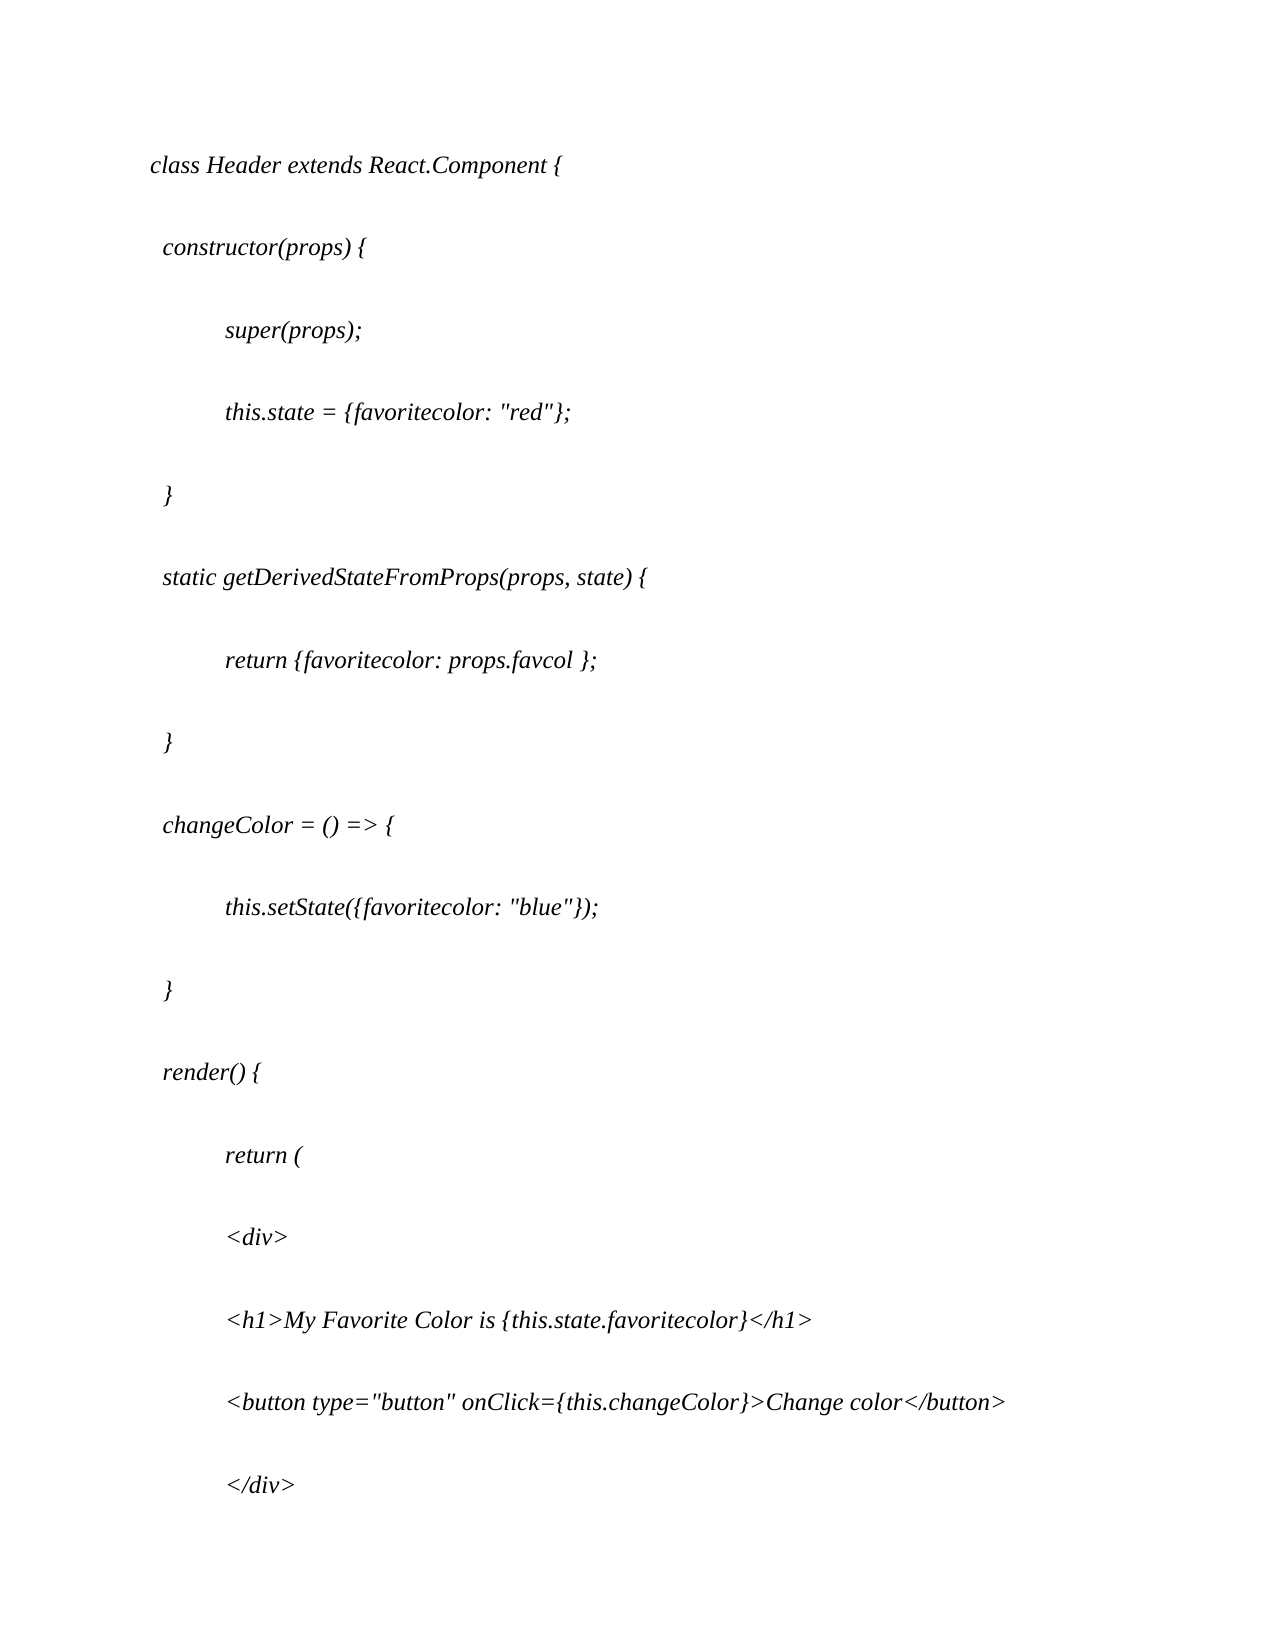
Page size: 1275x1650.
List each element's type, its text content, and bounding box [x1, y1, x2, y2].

text this.setState({favoritecolor: "blue"}); [150, 892, 1125, 921]
text } [150, 480, 1125, 509]
text } [150, 975, 1125, 1004]
text <h1>My Favorite Color is {this.state.favoritecolor}</h1> [150, 1305, 1125, 1334]
text this.state = {favoritecolor: "red"}; [150, 397, 1125, 426]
text return ( [150, 1140, 1125, 1169]
text render() { [150, 1057, 1125, 1086]
text <div> [150, 1222, 1125, 1251]
text changeColor = () => { [150, 810, 1125, 839]
text </div> [150, 1470, 1125, 1499]
text } [150, 727, 1125, 756]
text static getDerivedStateFromProps(props, state) { [150, 562, 1125, 591]
text super(props); [150, 315, 1125, 344]
text class Header extends React.Component { [150, 150, 1125, 179]
text constructor(props) { [150, 232, 1125, 261]
text return {favoritecolor: props.favcol }; [150, 645, 1125, 674]
text <button type="button" onClick={this.changeColor}>Change color</button> [150, 1387, 1125, 1416]
